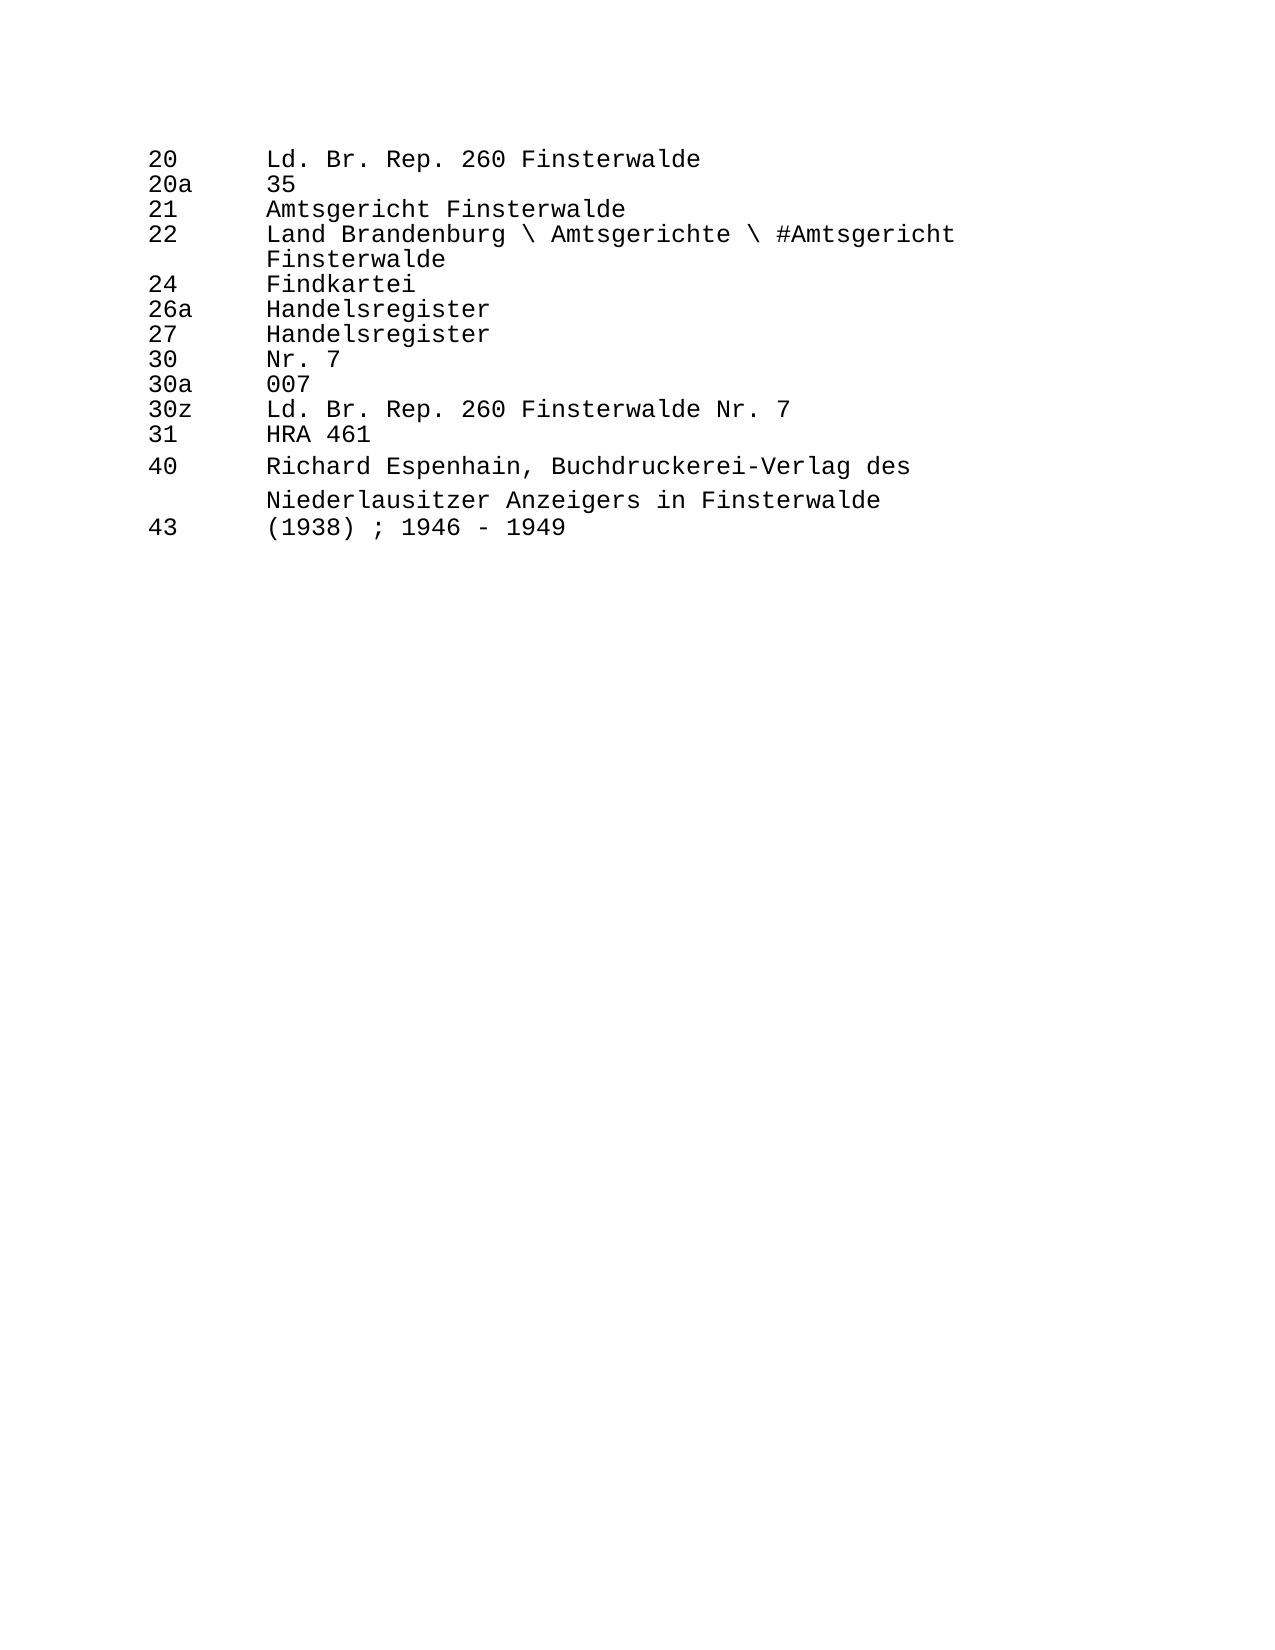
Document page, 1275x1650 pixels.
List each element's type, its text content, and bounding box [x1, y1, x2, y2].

text 26a Handelsregister [148, 298, 1127, 323]
text 27 Handelsregister [148, 323, 1127, 348]
text 24 Findkartei [148, 273, 1127, 298]
text 43 (1938) ; 1946 - 1949 [148, 516, 1127, 541]
text 31 HRA 461 [148, 423, 1127, 448]
text 20 Ld. Br. Rep. 260 Finsterwalde [148, 148, 1127, 173]
text 30 Nr. 7 [148, 348, 1127, 373]
text 21 Amtsgericht Finsterwalde [148, 198, 1127, 223]
text 20a 35 [148, 173, 1127, 198]
text 22 Land Brandenburg \ Amtsgerichte \ #Amtsgericht Finsterwalde [148, 223, 1127, 273]
text 30a 007 [148, 373, 1127, 398]
text 30z Ld. Br. Rep. 260 Finsterwalde Nr. 7 [148, 398, 1127, 423]
text 40 k[1{p[2{Richard} 1{Espenhain}]p, s[Buchdruckerei]s-s[Verlag]s des Niederlausitzer Anzeigers} in 2{o[Finsterwalde]o}]k [148, 448, 1127, 516]
